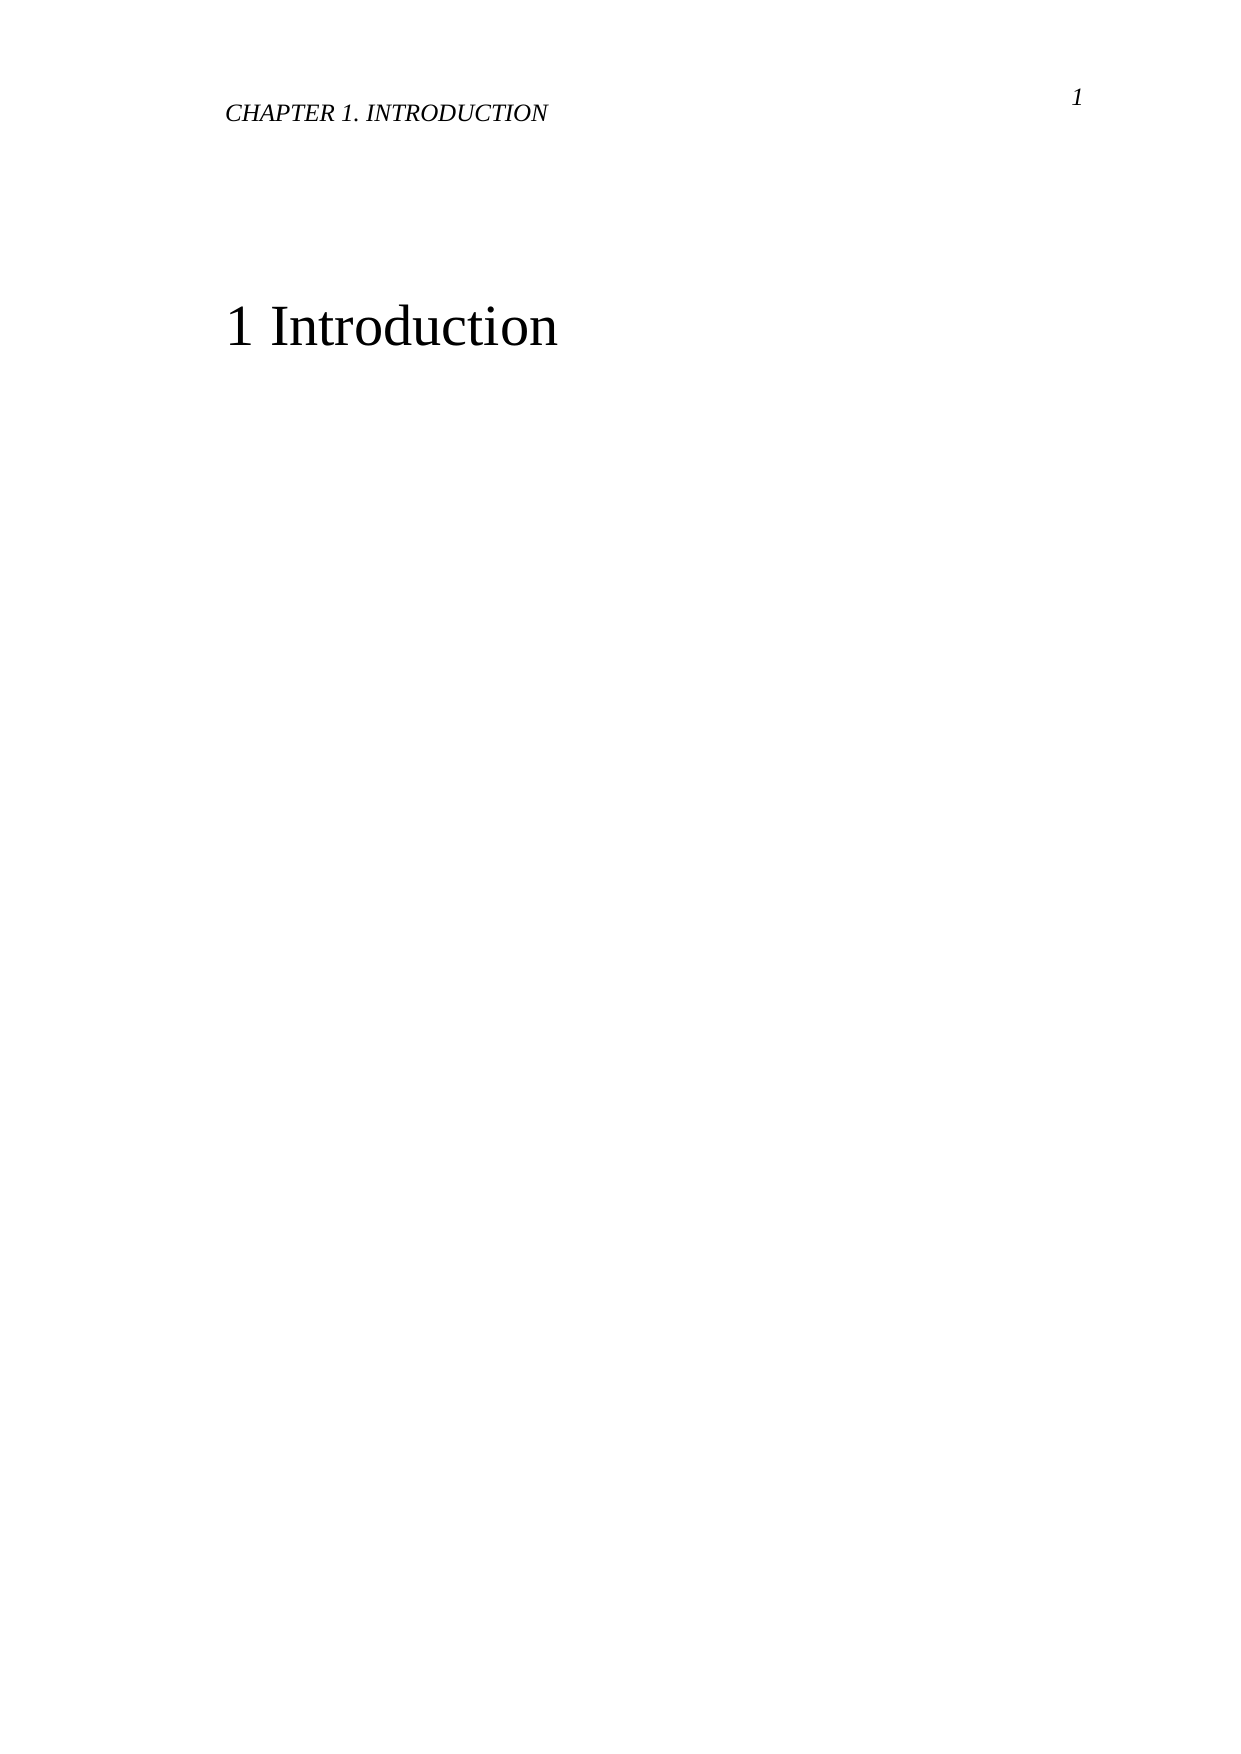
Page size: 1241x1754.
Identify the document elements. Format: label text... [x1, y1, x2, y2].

subtitle Introduction [225, 291, 1090, 358]
